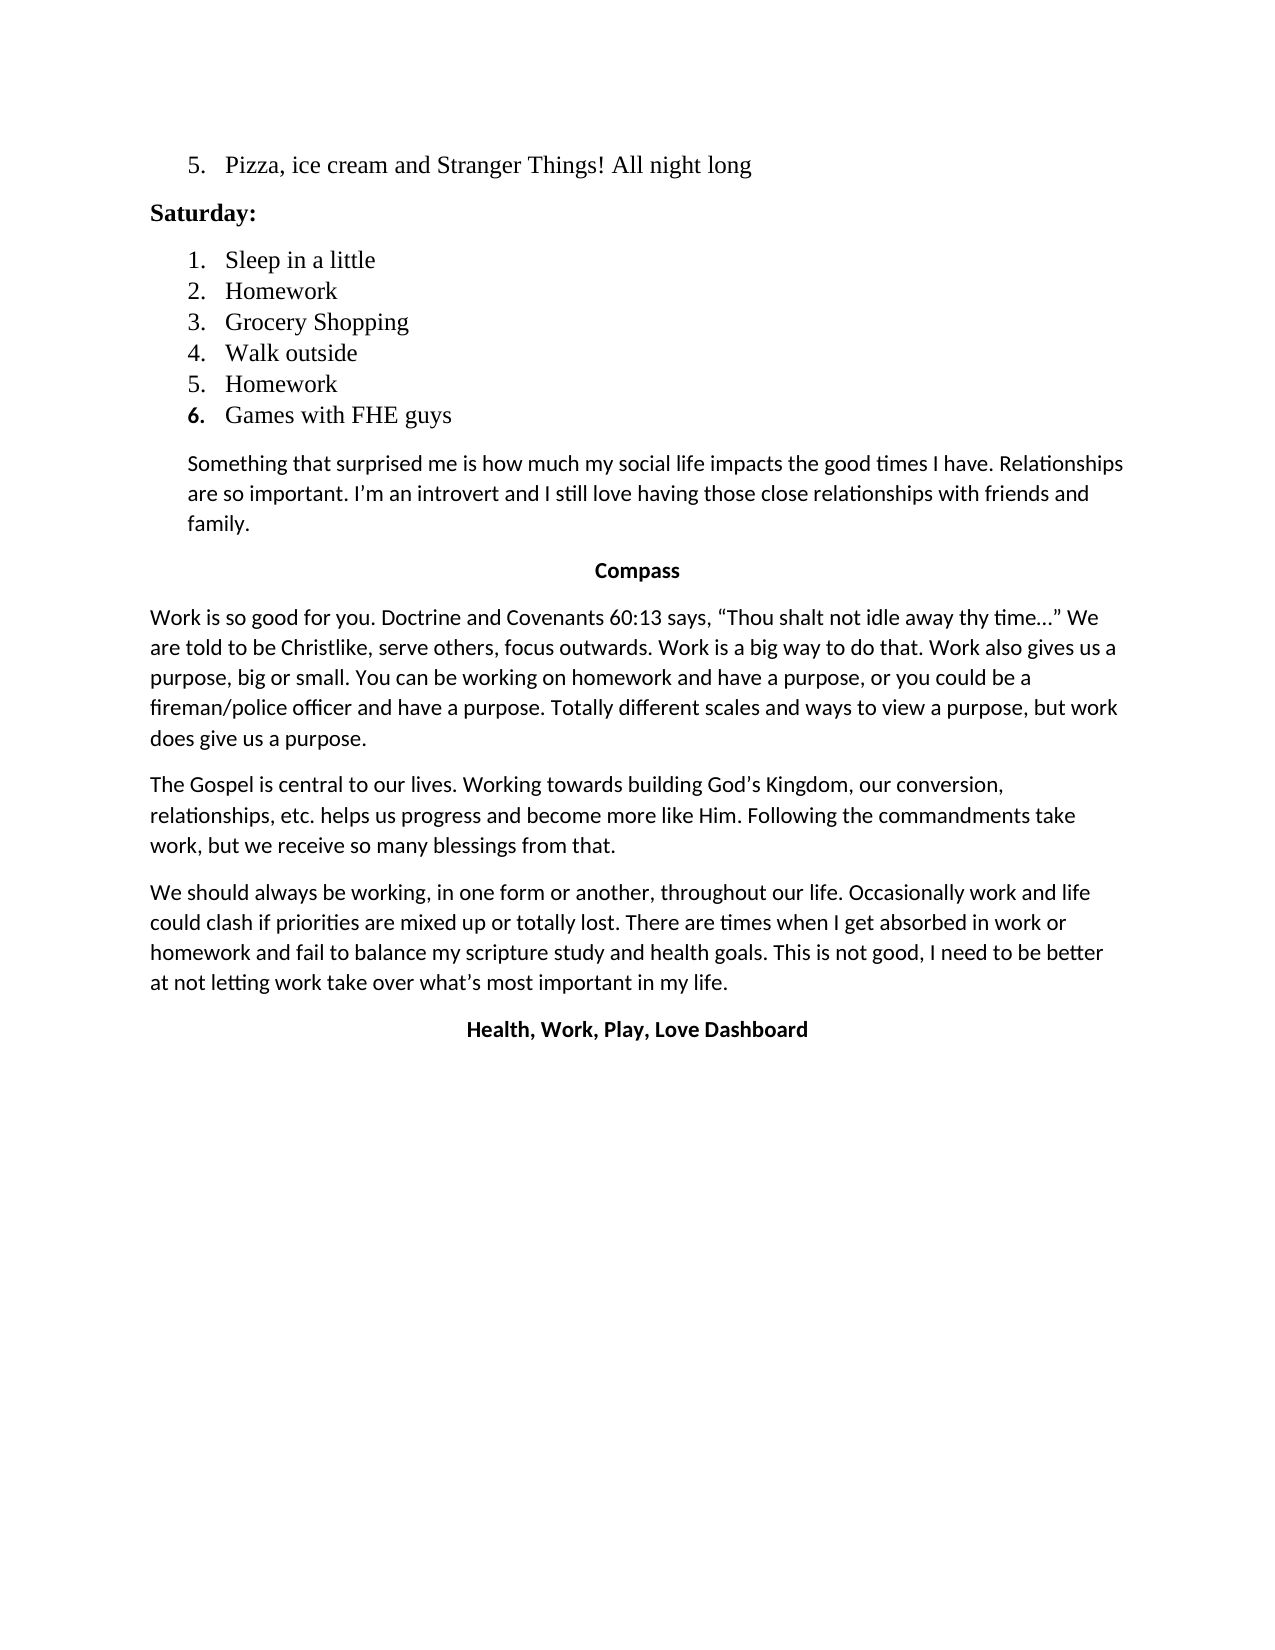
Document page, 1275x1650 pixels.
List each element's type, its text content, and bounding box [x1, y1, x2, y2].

list Homework [187, 369, 1125, 398]
text Work is so good for you. Doctrine and Covenants 60:13 says, “Thou shalt not idle away thy time…” We are told to be Christlike, serve others, focus outwards. Work is a big way to do that. Work also gives us a purpose, big or small. You can be working on homework and have a purpose, or you could be a fireman/police officer and have a purpose. Totally different scales and ways to view a purpose, but work does give us a purpose. [150, 603, 1125, 752]
text The Gospel is central to our lives. Working towards building God’s Kingdom, our conversion, relationships, etc. helps us progress and become more like Him. Following the commandments take work, but we receive so many blessings from that. [150, 771, 1125, 859]
text Something that surprised me is how much my social life impacts the good times I have. Relationships are so important. I’m an introvert and I still love having those close relationships with friends and family. [187, 449, 1125, 537]
list Walk outside [187, 338, 1125, 367]
text Health, Work, Play, Love Dashboard [150, 1015, 1125, 1043]
text We should always be working, in one form or another, throughout our life. Occasionally work and life could clash if priorities are mixed up or totally lost. There are times when I get absorbed in work or homework and fail to balance my scripture study and health goals. This is not good, I need to be better at not letting work take over what’s most important in my life. [150, 878, 1125, 996]
list Homework [187, 276, 1125, 305]
text Saturday: [150, 198, 1125, 226]
list Games with FHE guys [187, 401, 1125, 430]
list Grocery Shopping [187, 307, 1125, 336]
list Pizza, ice cream and Stranger Things! All night long [187, 150, 1125, 179]
list Sleep in a little [187, 245, 1125, 274]
text Compass [150, 556, 1125, 584]
